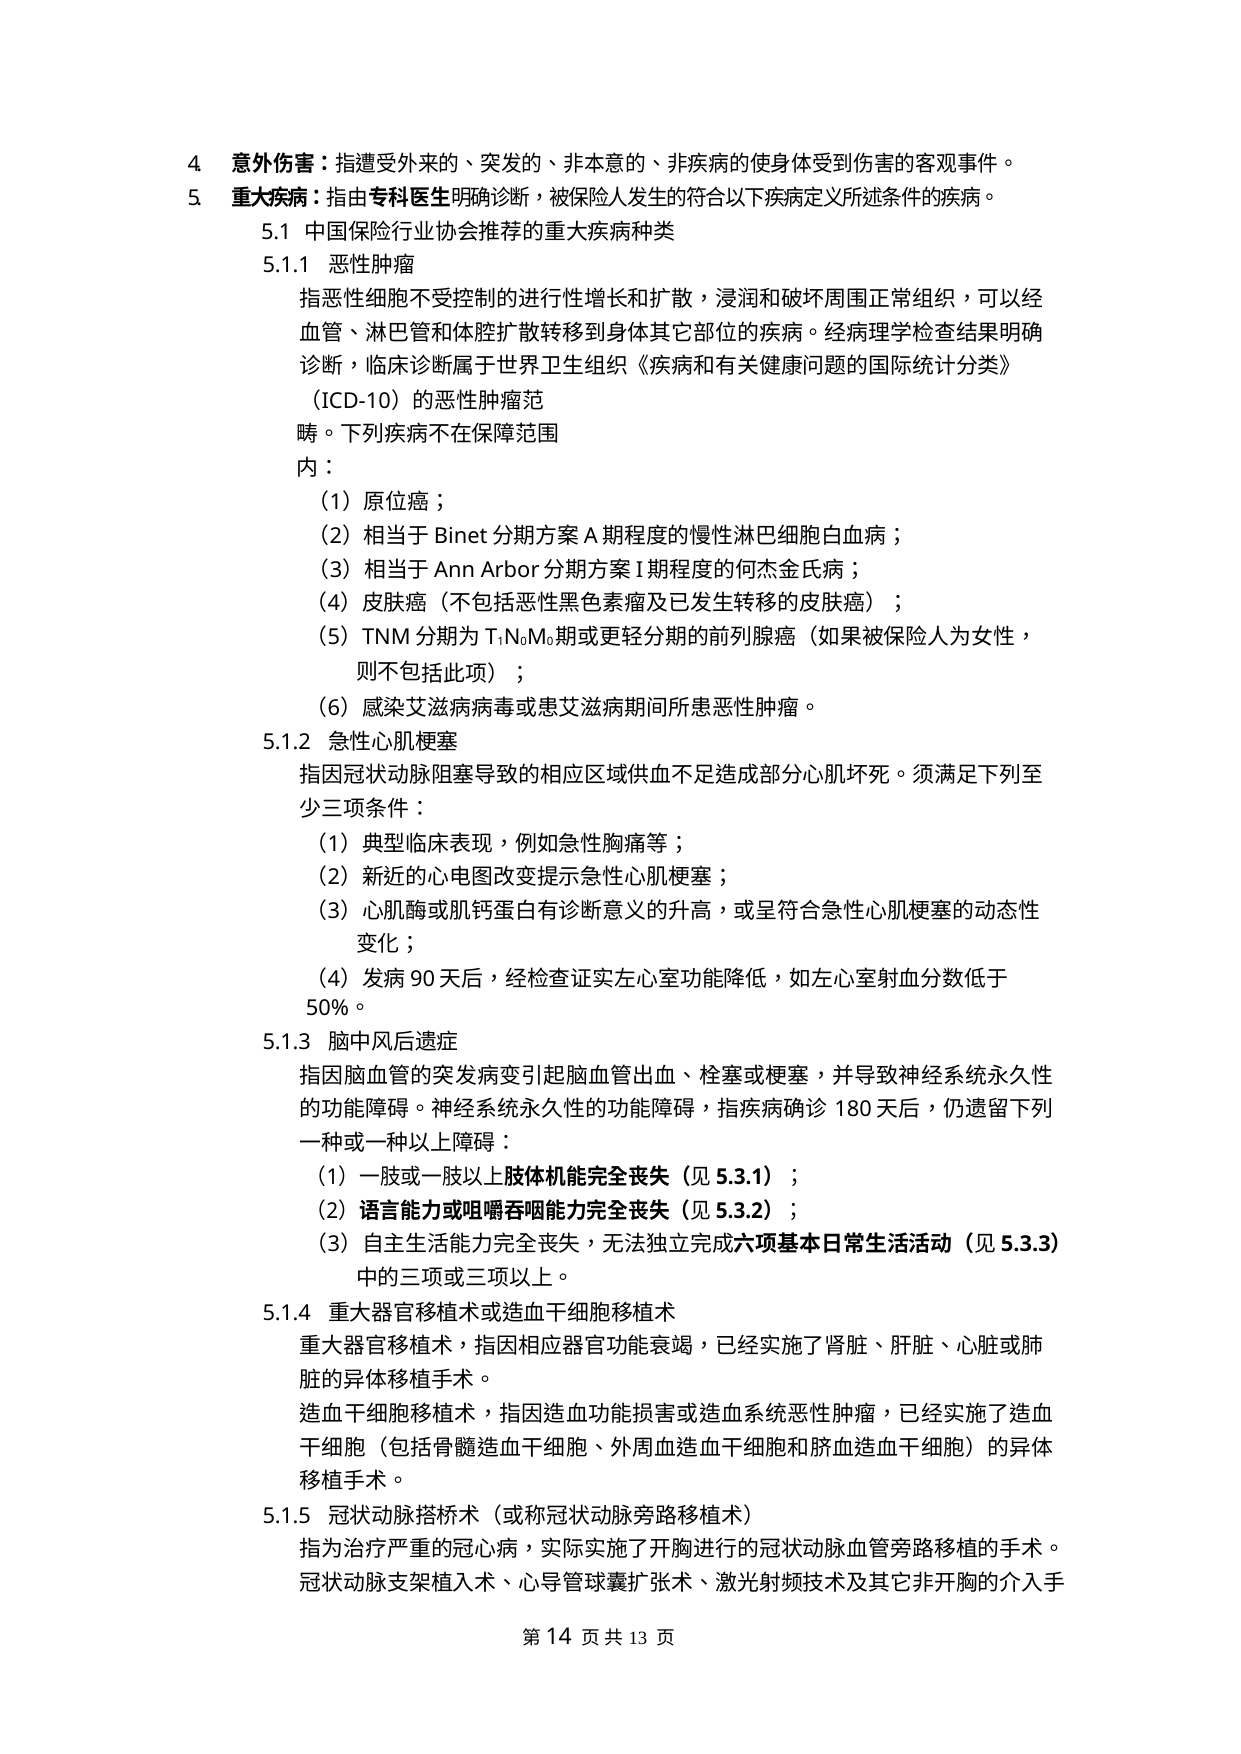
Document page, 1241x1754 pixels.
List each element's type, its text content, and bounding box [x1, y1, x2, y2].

text （1）一肢或一肢以上肢体机能完全丧失（见5.3.1）； [306, 1161, 1076, 1191]
text 重大器官移植术，指因相应器官功能衰竭，已经实施了肾脏、肝脏、心脏或肺脏的异体移植手术。 [299, 1330, 1054, 1393]
list 重大器官移植术或造血干细胞移植术 [262, 1296, 1076, 1326]
text 造血干细胞移植术，指因造血功能损害或造血系统恶性肿瘤，已经实施了造血干细胞（包括骨髓造血干细胞、外周血造血干细胞和脐血造血干细胞）的异体移植手术。 [299, 1398, 1054, 1495]
text （ICD-10）的恶性肿瘤范畴。下列疾病不在保障范围内： [297, 385, 584, 482]
list 重大疾病：指由专科医生明确诊断，被保险人发生的符合以下疾病定义所述条件的疾病。 [187, 182, 1076, 212]
list 冠状动脉搭桥术（或称冠状动脉旁路移植术） [262, 1500, 1076, 1529]
text （3）自主生活能力完全丧失，无法独立完成六项基本日常生活活动（见5.3.3） 中的三项或三项以上。 [306, 1228, 1073, 1292]
list 意外伤害：指遭受外来的、突发的、非本意的、非疾病的使身体受到伤害的客观事件。 [187, 148, 1076, 178]
text （4）皮肤癌（不包括恶性黑色素瘤及已发生转移的皮肤癌）； [306, 587, 1076, 617]
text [299, 1533, 1069, 1597]
text 指恶性细胞不受控制的进行性增长和扩散，浸润和破坏周围正常组织，可以经血管、淋巴管和体腔扩散转移到身体其它部位的疾病。经病理学检查结果明确诊断，临床诊断属于世界卫生组织《疾病和有关健康问题的国际统计分类》 [299, 283, 1044, 380]
text （1）原位癌； [307, 486, 1076, 516]
list 脑中风后遗症 [262, 1026, 1076, 1056]
text （3）心肌酶或肌钙蛋白有诊断意义的升高，或呈符合急性心肌梗塞的动态性变化； [306, 894, 1061, 958]
text （1）典型临床表现，例如急性胸痛等； [306, 827, 1076, 857]
text （2）相当于Binet分期方案A期程度的慢性淋巴细胞白血病； [307, 520, 1076, 550]
list 恶性肿瘤 [262, 249, 1076, 279]
text 指因冠状动脉阻塞导致的相应区域供血不足造成部分心肌坏死。须满足下列至少三项条件： [299, 759, 1054, 823]
list 急性心肌梗塞 [262, 726, 1076, 756]
text （6）感染艾滋病病毒或患艾滋病期间所患恶性肿瘤。 [306, 692, 1076, 722]
text （2）新近的心电图改变提示急性心肌梗塞； [306, 861, 1076, 891]
list 中国保险行业协会推荐的重大疾病种类 [261, 216, 1076, 246]
text 指因脑血管的突发病变引起脑血管出血、栓塞或梗塞，并导致神经系统永久性的功能障碍。神经系统永久性的功能障碍，指疾病确诊180天后，仍遗留下列一种或一种以上障碍： [299, 1060, 1054, 1157]
text （5）TNM分期为T1N0M0期或更轻分期的前列腺癌（如果被保险人为女性，则不包括此项）； [306, 621, 1058, 687]
text （4）发病90天后，经检查证实左心室功能降低，如左心室射血分数低于50%。 [306, 963, 1076, 1022]
subtitle （2）语言能力或咀嚼吞咽能力完全丧失（见5.3.2）； [306, 1195, 1076, 1225]
text （3）相当于Ann Arbor分期方案I期程度的何杰金氏病； [308, 554, 1076, 583]
